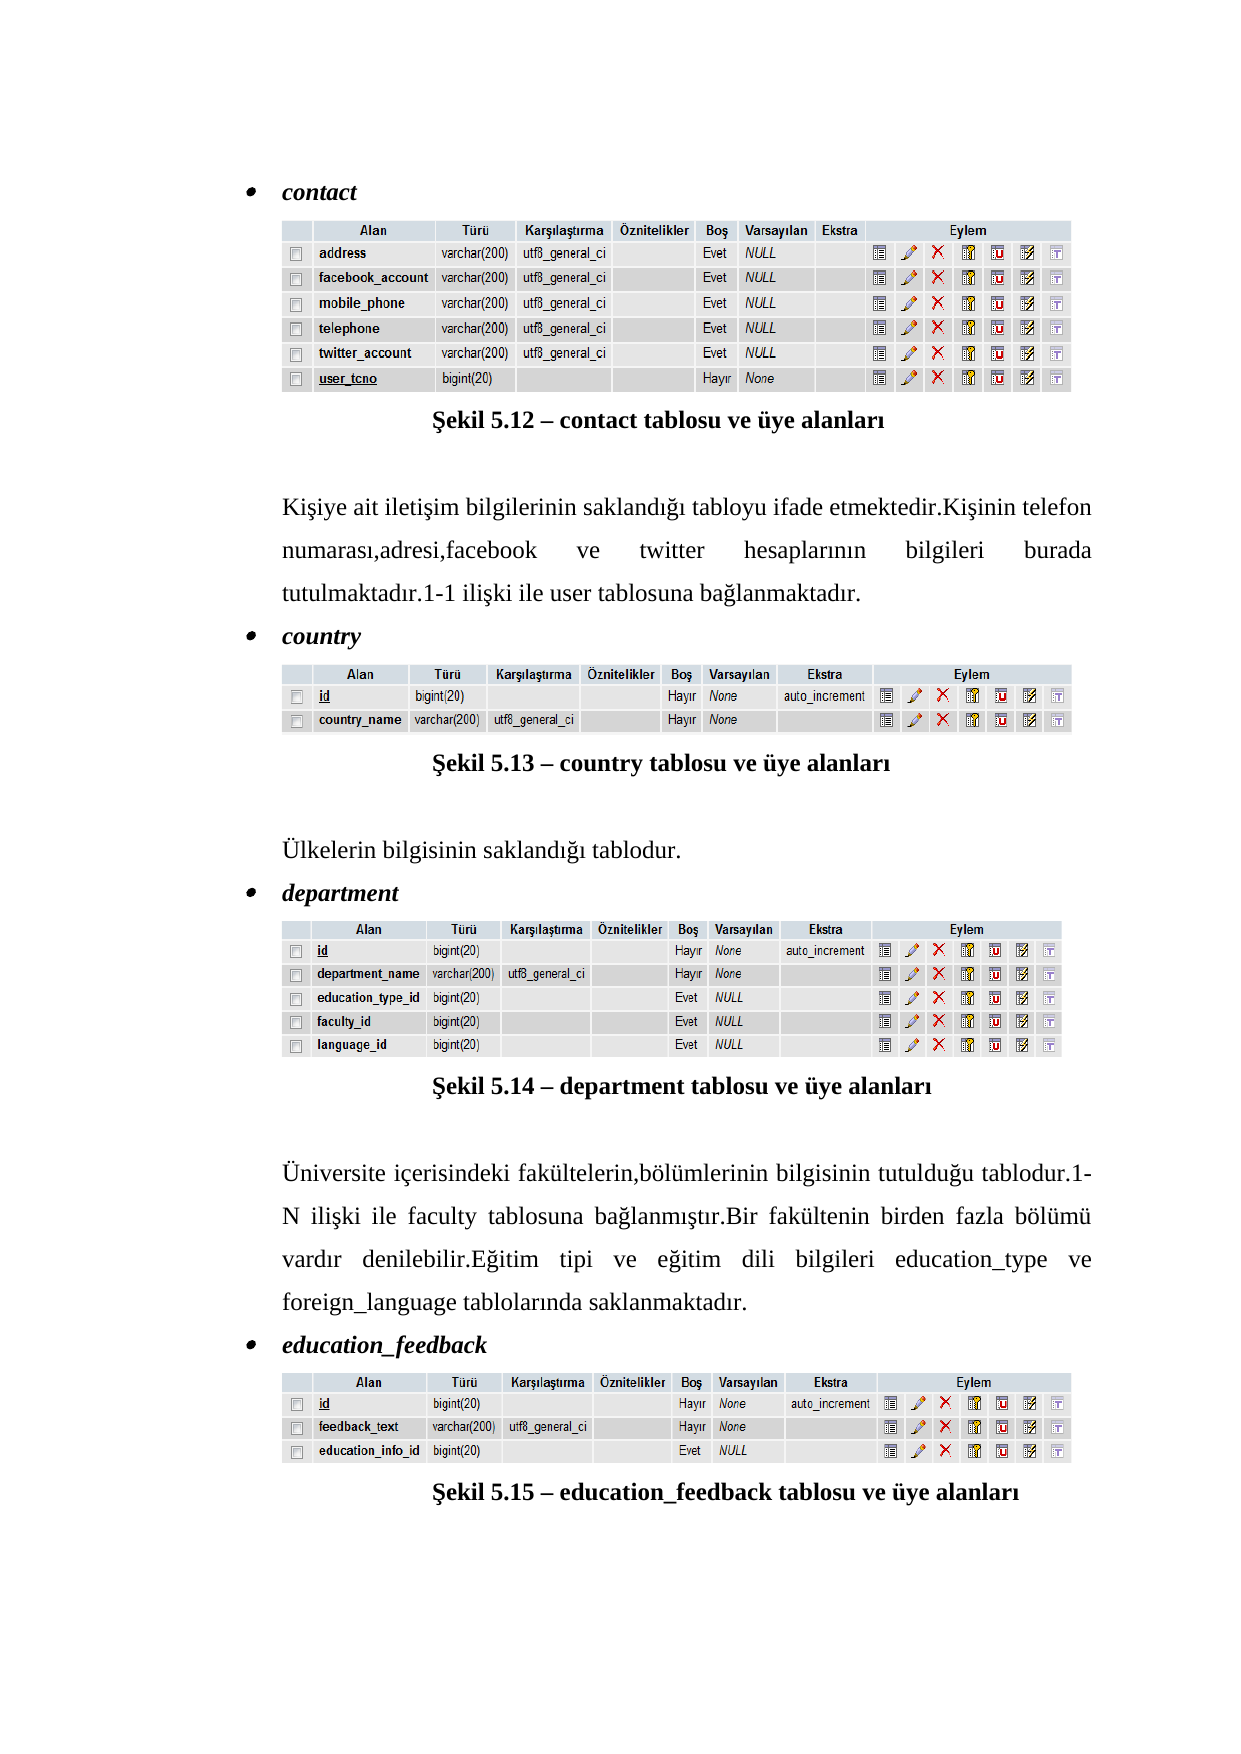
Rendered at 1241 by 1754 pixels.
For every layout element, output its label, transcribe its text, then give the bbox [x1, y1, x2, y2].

list contact [244, 177, 1092, 206]
picture [281, 664, 1072, 735]
picture [281, 1373, 1072, 1463]
text Şekil 5.14 – department tablosu ve üye alanları [282, 1071, 1092, 1100]
list education_feedback [244, 1330, 1092, 1359]
list country [244, 621, 1092, 650]
text Ülkelerin bilgisinin saklandığı tablodur. [282, 835, 1092, 863]
text Şekil 5.13 – country tablosu ve üye alanları [282, 748, 1092, 777]
text Kişiye ait iletişim bilgilerinin saklandığı tabloyu ifade etmektedir.Kişinin telefon numarası,adresi,facebook ve twitter hesaplarının bilgileri burada tutulmaktadır.1-1 ilişki ile user tablosuna bağlanmaktadır. [282, 492, 1092, 607]
text Şekil 5.12 – contact tablosu ve üye alanları [282, 406, 1092, 434]
picture [281, 921, 1062, 1057]
picture [281, 220, 1072, 392]
text Üniversite içerisindeki fakültelerin,bölümlerinin bilgisinin tutulduğu tablodur.1-N ilişki ile faculty tablosuna bağlanmıştır.Bir fakültenin birden fazla bölümü vardır denilebilir.Eğitim tipi ve eğitim dili bilgileri education_type ve foreign_language tablolarında saklanmaktadır. [282, 1158, 1092, 1316]
list department [244, 878, 1092, 907]
text Şekil 5.15 – education_feedback tablosu ve üye alanları [282, 1477, 1092, 1505]
